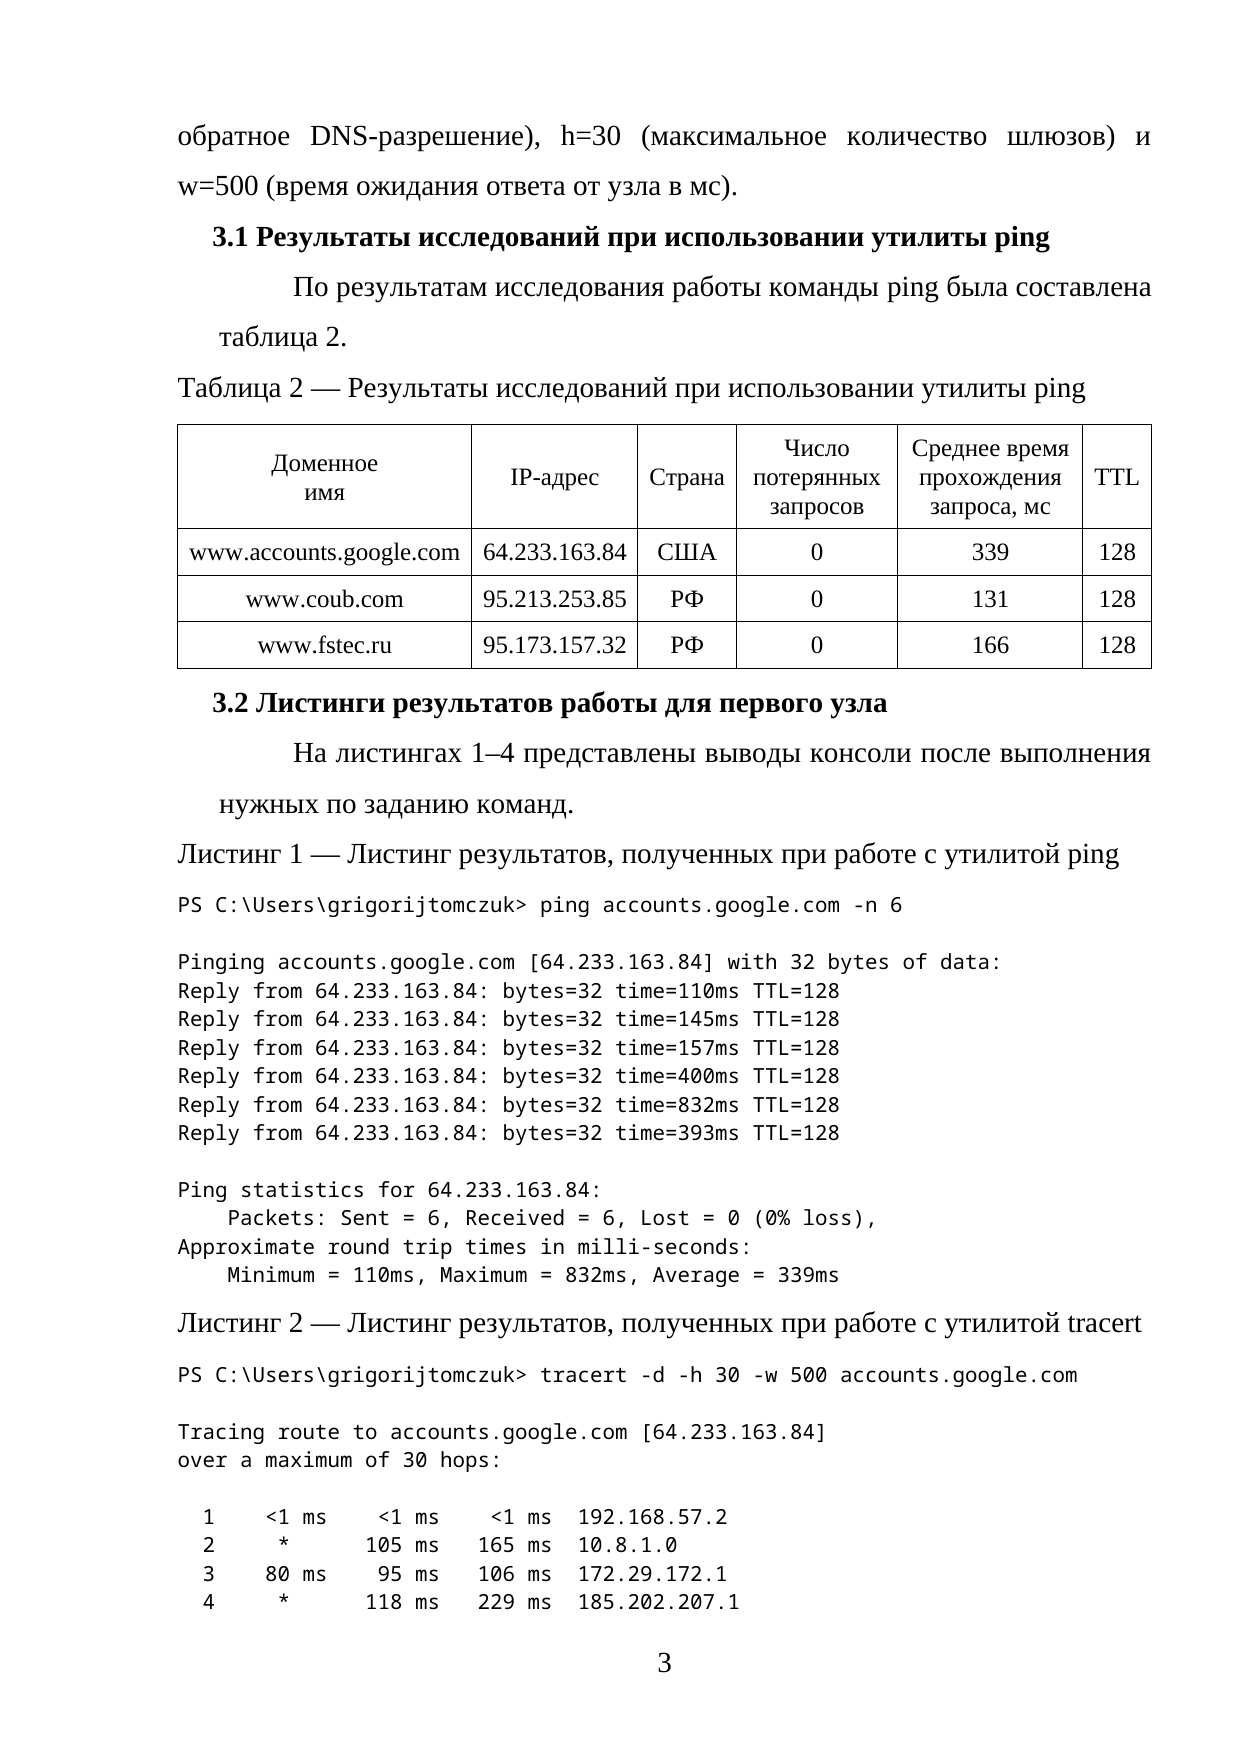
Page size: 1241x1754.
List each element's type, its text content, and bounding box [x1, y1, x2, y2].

table_cell 128 [1083, 622, 1151, 667]
table_cell www.coub.com [178, 576, 471, 621]
list Листинг 1 — Листинг результатов, полученных при работе с утилитой ping [177, 836, 1152, 870]
table_cell США [638, 529, 736, 574]
list Reply from 64.233.163.84: bytes=32 time=400ms TTL=128 [177, 1061, 1152, 1090]
text Результаты исследований при использовании утилиты ping [212, 219, 1152, 252]
list over a maximum of 30 hops: [177, 1445, 1152, 1474]
list Reply from 64.233.163.84: bytes=32 time=832ms TTL=128 [177, 1090, 1152, 1118]
list Reply from 64.233.163.84: bytes=32 time=110ms TTL=128 [177, 976, 1152, 1004]
list Packets: Sent = 6, Received = 6, Lost = 0 (0% loss), [177, 1203, 1152, 1232]
text По результатам исследования работы команды ping была составлена таблица 2. [219, 269, 1152, 353]
table_cell РФ [638, 622, 736, 667]
table_cell 0 [737, 622, 897, 667]
list PS C:\Users\grigorijtomczuk> ping accounts.google.com -n 6 [177, 891, 1152, 919]
text Листинги результатов работы для первого узла [212, 685, 1152, 719]
list 2 * 105 ms 165 ms 10.8.1.0 [177, 1531, 1152, 1559]
table_cell 166 [898, 622, 1082, 667]
table_cell 64.233.163.84 [472, 529, 637, 574]
table_header TTL [1083, 425, 1151, 528]
table_header IP-адрес [472, 425, 637, 528]
list Листинг 2 — Листинг результатов, полученных при работе с утилитой tracert [177, 1305, 1152, 1339]
list Reply from 64.233.163.84: bytes=32 time=393ms TTL=128 [177, 1118, 1152, 1147]
text На листингах 1–4 представлены выводы консоли после выполнения нужных по заданию команд. [219, 736, 1152, 819]
list Minimum = 110ms, Maximum = 832ms, Average = 339ms [177, 1260, 1152, 1289]
table_cell 339 [898, 529, 1082, 574]
table_cell 131 [898, 576, 1082, 621]
list Reply from 64.233.163.84: bytes=32 time=157ms TTL=128 [177, 1033, 1152, 1061]
table_cell РФ [638, 576, 736, 621]
list Pinging accounts.google.com [64.233.163.84] with 32 bytes of data: [177, 947, 1152, 976]
table_cell 95.213.253.85 [472, 576, 637, 621]
list 3 80 ms 95 ms 106 ms 172.29.172.1 [177, 1559, 1152, 1587]
list 1 <1 ms <1 ms <1 ms 192.168.57.2 [177, 1502, 1152, 1531]
table_cell www.accounts.google.com [178, 529, 471, 574]
table_header Число потерянных запросов [737, 425, 897, 528]
table_header Страна [638, 425, 736, 528]
table_cell 128 [1083, 529, 1151, 574]
list Tracing route to accounts.google.com [64.233.163.84] [177, 1417, 1152, 1445]
table_cell 0 [737, 576, 897, 621]
list PS C:\Users\grigorijtomczuk> tracert -d -h 30 -w 500 accounts.google.com [177, 1360, 1152, 1388]
table_cell 128 [1083, 576, 1151, 621]
table_cell www.fstec.ru [178, 622, 471, 667]
list Reply from 64.233.163.84: bytes=32 time=145ms TTL=128 [177, 1004, 1152, 1033]
table_header Доменное имя [178, 425, 471, 528]
list Approximate round trip times in milli-seconds: [177, 1232, 1152, 1260]
table_header Среднее время прохождения запроса, мс [898, 425, 1082, 528]
list Ping statistics for 64.233.163.84: [177, 1175, 1152, 1203]
table_cell 0 [737, 529, 897, 574]
table_cell 95.173.157.32 [472, 622, 637, 667]
list 4 * 118 ms 229 ms 185.202.207.1 [177, 1587, 1152, 1616]
